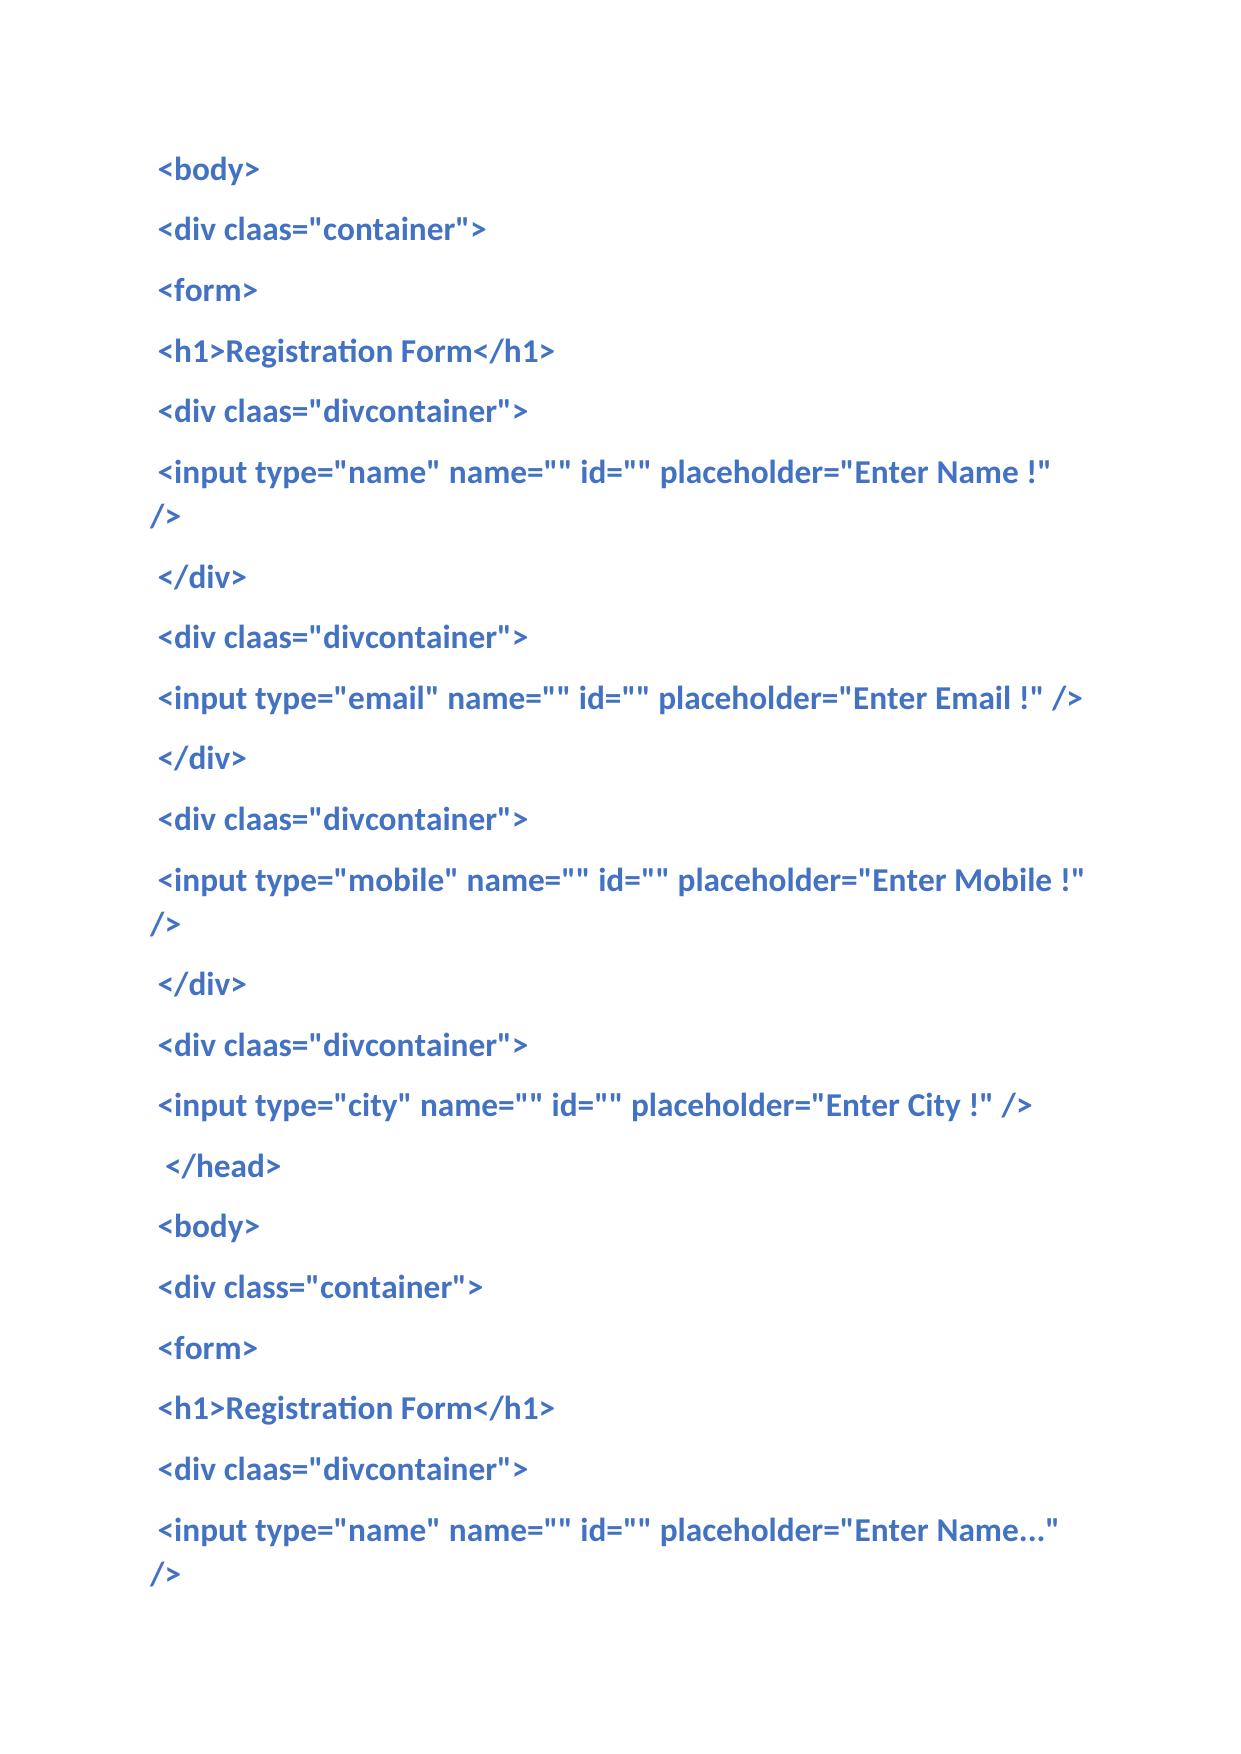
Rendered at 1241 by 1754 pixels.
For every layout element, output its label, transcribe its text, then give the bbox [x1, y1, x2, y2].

text <input type="city" name="" id="" placeholder="Enter City !" /> [157, 1084, 1113, 1125]
text <div claas="container"> [157, 208, 1113, 249]
text /> [150, 903, 1113, 943]
text /> [150, 495, 1113, 536]
text <input type="name" name="" id="" placeholder="Enter Name !" [157, 451, 1113, 492]
text <div claas="divcontainer"> [157, 616, 1113, 657]
text <div claas="divcontainer"> [157, 1448, 1113, 1489]
text </div> [157, 963, 1113, 1004]
text <body> [157, 1206, 1113, 1246]
text /> [150, 1552, 1113, 1593]
text </div> [157, 556, 1113, 596]
text <input type="name" name="" id="" placeholder="Enter Name..." [157, 1509, 1113, 1549]
text </div> [157, 737, 1113, 778]
text <div claas="divcontainer"> [157, 798, 1113, 839]
text <input type="mobile" name="" id="" placeholder="Enter Mobile !" [157, 858, 1113, 899]
text <h1>Registration Form</h1> [157, 330, 1113, 370]
text <div class="container"> [157, 1266, 1113, 1307]
text <div claas="divcontainer"> [157, 390, 1113, 431]
text <form> [157, 269, 1113, 310]
text <form> [157, 1327, 1113, 1368]
text </head> [165, 1145, 1113, 1186]
text <h1>Registration Form</h1> [157, 1387, 1113, 1428]
text <div claas="divcontainer"> [157, 1024, 1113, 1064]
text <input type="email" name="" id="" placeholder="Enter Email !" /> [157, 677, 1113, 717]
text <body> [157, 148, 1113, 188]
